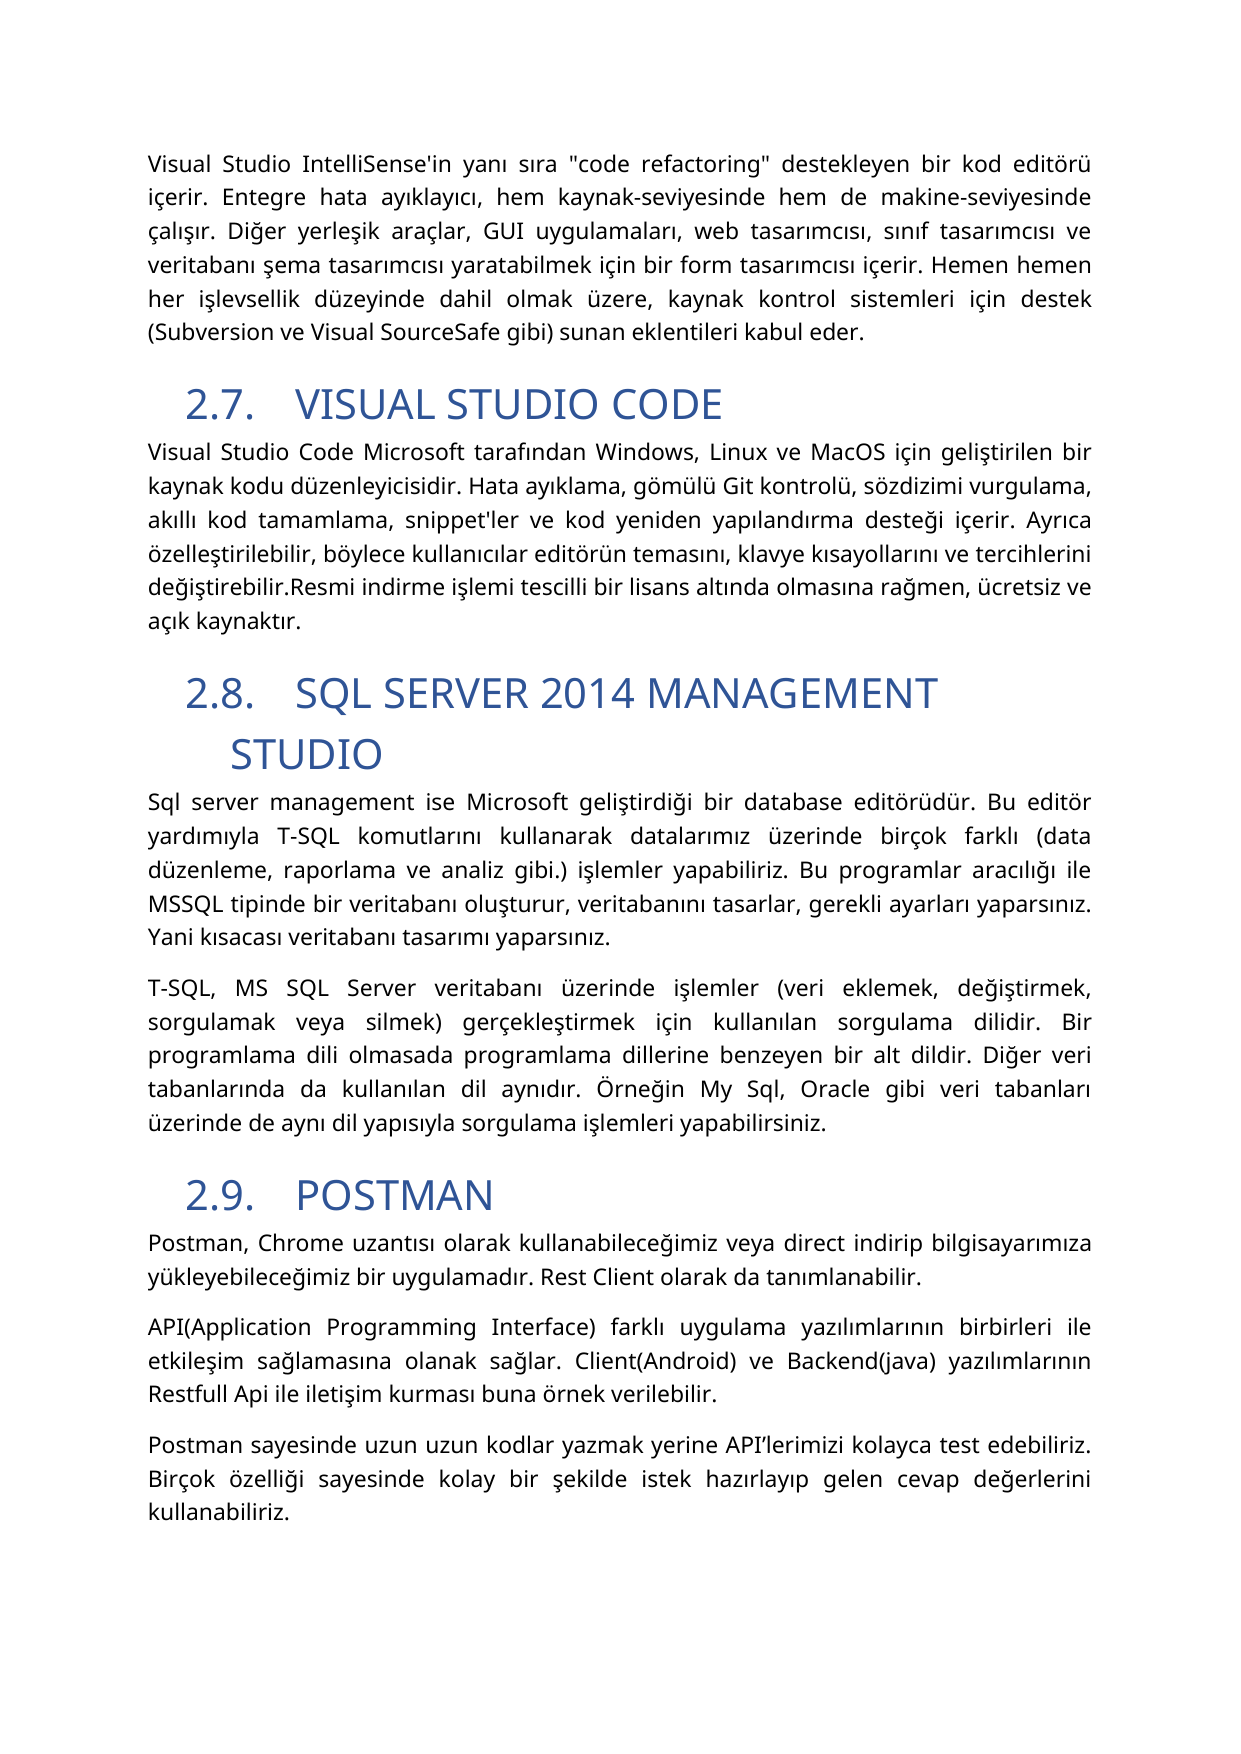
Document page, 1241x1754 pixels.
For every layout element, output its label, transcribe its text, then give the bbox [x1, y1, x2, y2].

text Visual Studio Code Microsoft tarafından Windows, Linux ve MacOS için geliştirilen bir kaynak kodu düzenleyicisidir. Hata ayıklama, gömülü Git kontrolü, sözdizimi vurgulama, akıllı kod tamamlama, snippet'ler ve kod yeniden yapılandırma desteği içerir. Ayrıca özelleştirilebilir, böylece kullanıcılar editörün temasını, klavye kısayollarını ve tercihlerini değiştirebilir.Resmi indirme işlemi tescilli bir lisans altında olmasına rağmen, ücretsiz ve açık kaynaktır. [148, 436, 1093, 636]
subtitle SQL SERVER 2014 MANAGEMENT STUDIO [185, 664, 1093, 782]
text Postman, Chrome uzantısı olarak kullanabileceğimiz veya direct indirip bilgisayarımıza yükleyebileceğimiz bir uygulamadır. Rest Client olarak da tanımlanabilir. [148, 1227, 1093, 1292]
text T-SQL, MS SQL Server veritabanı üzerinde işlemler (veri eklemek, değiştirmek, sorgulamak veya silmek) gerçekleştirmek için kullanılan sorgulama dilidir. Bir programlama dili olmasada programlama dillerine benzeyen bir alt dildir. Diğer veri tabanlarında da kullanılan dil aynıdır. Örneğin My Sql, Oracle gibi veri tabanları üzerinde de aynı dil yapısıyla sorgulama işlemleri yapabilirsiniz. [148, 972, 1093, 1138]
text Postman sayesinde uzun uzun kodlar yazmak yerine API’lerimizi kolayca test edebiliriz. Birçok özelliği sayesinde kolay bir şekilde istek hazırlayıp gelen cevap değerlerini kullanabiliriz. [148, 1429, 1093, 1528]
subtitle POSTMAN [185, 1166, 1093, 1222]
text Sql server management ise Microsoft geliştirdiği bir database editörüdür. Bu editör yardımıyla T-SQL komutlarını kullanarak datalarımız üzerinde birçok farklı (data düzenleme, raporlama ve analiz gibi.) işlemler yapabiliriz. Bu programlar aracılığı ile MSSQL tipinde bir veritabanı oluşturur, veritabanını tasarlar, gerekli ayarları yaparsınız. Yani kısacası veritabanı tasarımı yaparsınız. [148, 786, 1093, 953]
subtitle VISUAL STUDIO CODE [185, 375, 1093, 432]
text API(Application Programming Interface) farklı uygulama yazılımlarının birbirleri ile etkileşim sağlamasına olanak sağlar. Client(Android) ve Backend(java) yazılımlarının Restfull Api ile iletişim kurması buna örnek verilebilir. [148, 1311, 1093, 1410]
text Visual Studio IntelliSense'in yanı sıra "code refactoring" destekleyen bir kod editörü içerir. Entegre hata ayıklayıcı, hem kaynak-seviyesinde hem de makine-seviyesinde çalışır. Diğer yerleşik araçlar, GUI uygulamaları, web tasarımcısı, sınıf tasarımcısı ve veritabanı şema tasarımcısı yaratabilmek için bir form tasarımcısı içerir. Hemen hemen her işlevsellik düzeyinde dahil olmak üzere, kaynak kontrol sistemleri için destek (Subversion ve Visual SourceSafe gibi) sunan eklentileri kabul eder. [148, 148, 1093, 348]
